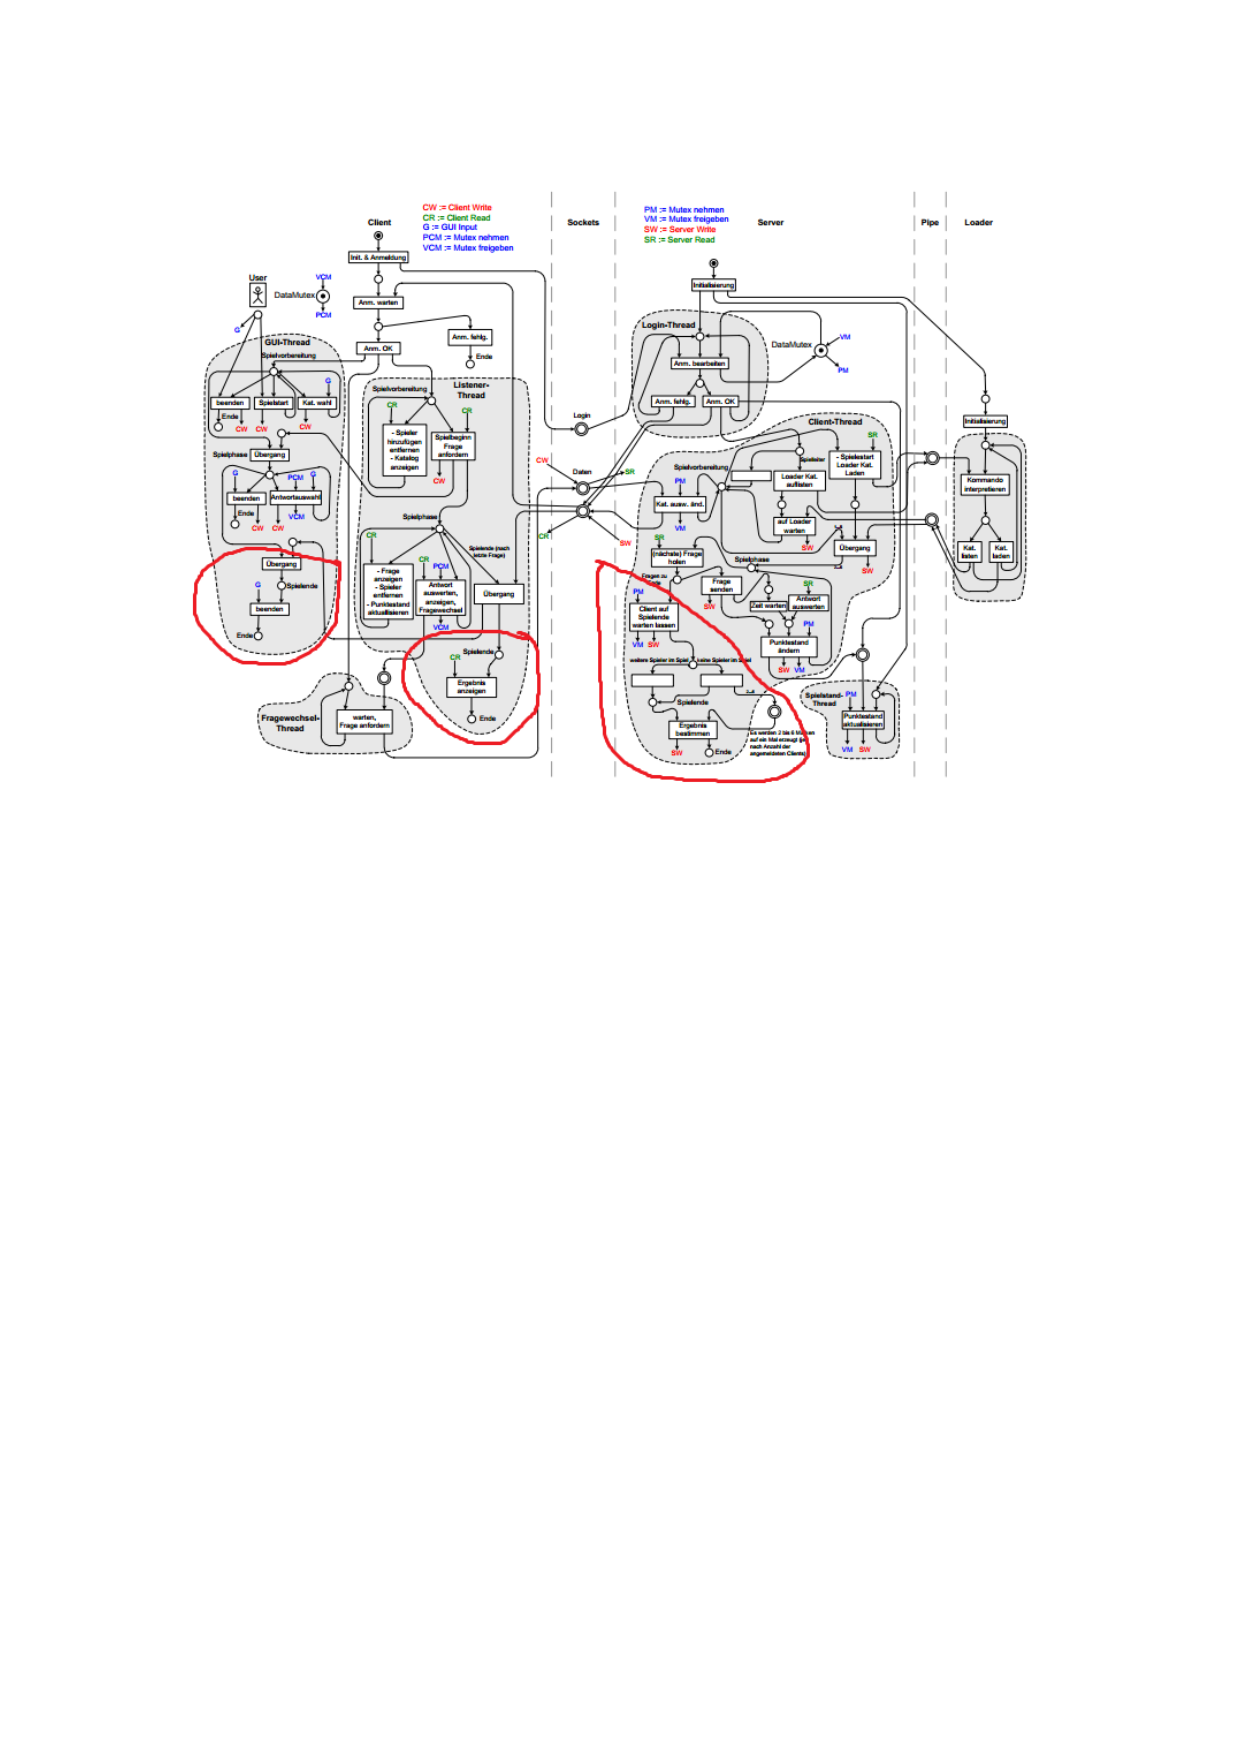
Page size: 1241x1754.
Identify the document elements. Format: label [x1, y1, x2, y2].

picture [147, 147, 1092, 797]
